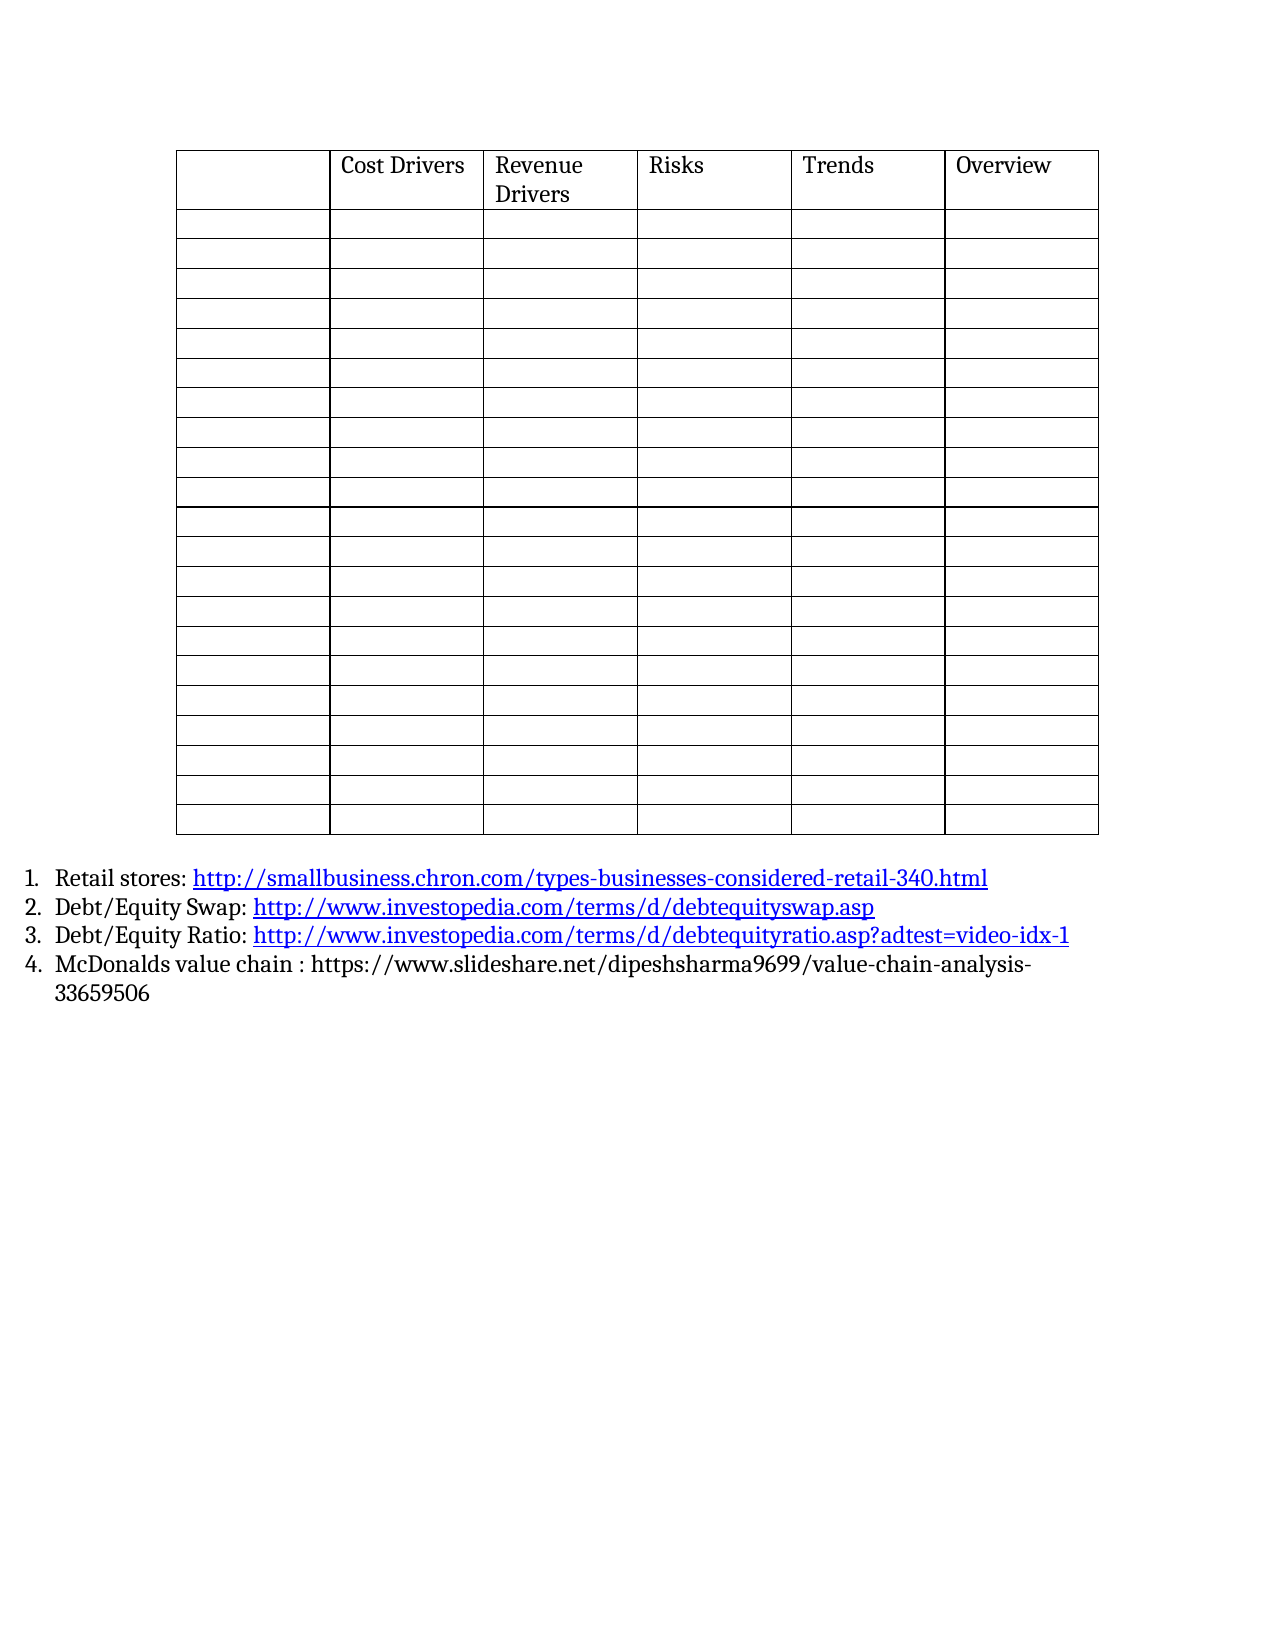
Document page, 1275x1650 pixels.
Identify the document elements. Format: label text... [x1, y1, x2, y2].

table_cell [946, 269, 1098, 298]
table_cell [792, 478, 944, 506]
table_cell [638, 686, 791, 715]
table_cell [638, 627, 791, 655]
table_cell [946, 537, 1098, 566]
table_cell [177, 656, 329, 685]
table_cell [638, 537, 791, 566]
table_cell [177, 627, 329, 655]
table_cell [638, 567, 791, 596]
table_cell [946, 239, 1098, 268]
table_cell [331, 418, 483, 447]
table_cell [792, 537, 944, 566]
table_cell [484, 746, 637, 774]
table_cell [177, 776, 329, 804]
table_cell [792, 508, 944, 536]
table_cell [484, 359, 637, 387]
table_cell [946, 299, 1098, 328]
table_cell [177, 805, 329, 834]
table_cell [177, 478, 329, 506]
table_cell [177, 269, 329, 298]
table_cell [331, 686, 483, 715]
table_cell [946, 627, 1098, 655]
table_cell [792, 418, 944, 447]
table_cell [177, 716, 329, 745]
table_cell [638, 746, 791, 774]
table_cell [792, 686, 944, 715]
table_header Risks [638, 151, 791, 208]
table_cell [331, 716, 483, 745]
table_cell [638, 597, 791, 626]
table_cell [331, 359, 483, 387]
table_cell [331, 448, 483, 477]
table_cell [792, 210, 944, 238]
table_header Trends [792, 151, 944, 208]
table_cell [177, 359, 329, 387]
table_cell [177, 299, 329, 328]
table_cell [177, 746, 329, 774]
table_header Overview [946, 151, 1098, 208]
list Debt/Equity Ratio: http://www.investopedia.com/terms/d/debtequityratio.asp?adtest=video-idx-1 [25, 921, 1087, 950]
table_cell [331, 567, 483, 596]
table_cell [638, 805, 791, 834]
table_cell [484, 567, 637, 596]
table_cell [946, 656, 1098, 685]
table_cell [331, 239, 483, 268]
table_cell [946, 597, 1098, 626]
table_cell [946, 716, 1098, 745]
table_cell [331, 627, 483, 655]
table_cell [177, 508, 329, 536]
table_cell [638, 716, 791, 745]
table_cell [331, 329, 483, 357]
table_cell [946, 448, 1098, 477]
table_cell [946, 746, 1098, 774]
table_cell [792, 388, 944, 417]
table_cell [792, 627, 944, 655]
table_cell [484, 448, 637, 477]
table_header [177, 151, 329, 208]
table_cell [638, 418, 791, 447]
table_cell [484, 537, 637, 566]
table_cell [331, 656, 483, 685]
table_cell [946, 478, 1098, 506]
table_cell [484, 716, 637, 745]
table_cell [177, 329, 329, 357]
table_cell [331, 269, 483, 298]
table_cell [946, 210, 1098, 238]
table_cell [331, 478, 483, 506]
table_cell [792, 656, 944, 685]
table_cell [638, 359, 791, 387]
table_cell [946, 508, 1098, 536]
table_cell [331, 210, 483, 238]
table_cell [484, 418, 637, 447]
table_cell [638, 329, 791, 357]
list Retail stores: http://smallbusiness.chron.com/types-businesses-considered-retail-340.html [25, 864, 1087, 893]
table_cell [484, 627, 637, 655]
list Debt/Equity Swap: http://www.investopedia.com/terms/d/debtequityswap.asp [25, 893, 1087, 921]
table_cell [946, 329, 1098, 357]
table_cell [792, 716, 944, 745]
table_cell [484, 388, 637, 417]
table_cell [638, 269, 791, 298]
table_cell [792, 269, 944, 298]
table_cell [177, 388, 329, 417]
table_cell [792, 746, 944, 774]
table_cell [638, 508, 791, 536]
table_cell [638, 388, 791, 417]
table_cell [484, 210, 637, 238]
table_cell [484, 478, 637, 506]
table_cell [331, 388, 483, 417]
table_cell [792, 359, 944, 387]
table_cell [638, 656, 791, 685]
table_cell [177, 239, 329, 268]
table_cell [331, 597, 483, 626]
table_cell [484, 269, 637, 298]
table_cell [484, 239, 637, 268]
table_cell [792, 329, 944, 357]
table_cell [792, 805, 944, 834]
table_cell [792, 597, 944, 626]
table_cell [484, 656, 637, 685]
table_cell [484, 686, 637, 715]
table_cell [792, 299, 944, 328]
table_cell [331, 746, 483, 774]
list McDonalds value chain : https://www.slideshare.net/dipeshsharma9699/value-chain-analysis-33659506 [25, 950, 1087, 1008]
table_cell [946, 359, 1098, 387]
table_cell [331, 805, 483, 834]
table_cell [638, 478, 791, 506]
table_cell [946, 686, 1098, 715]
table_cell [792, 239, 944, 268]
table_cell [484, 508, 637, 536]
table_cell [177, 597, 329, 626]
table_cell [638, 299, 791, 328]
table_cell [177, 448, 329, 477]
table_cell [946, 388, 1098, 417]
table_cell [177, 567, 329, 596]
table_cell [331, 537, 483, 566]
table_cell [638, 448, 791, 477]
table_cell [177, 537, 329, 566]
table_cell [946, 776, 1098, 804]
table_cell [946, 567, 1098, 596]
table_cell [484, 805, 637, 834]
table_header Cost Drivers [331, 151, 483, 208]
table_cell [177, 418, 329, 447]
table_cell [177, 686, 329, 715]
table_cell [946, 805, 1098, 834]
table_cell [792, 567, 944, 596]
table_cell [792, 448, 944, 477]
table_cell [946, 418, 1098, 447]
table_cell [331, 508, 483, 536]
table_cell [638, 210, 791, 238]
table_cell [484, 597, 637, 626]
table_cell [638, 776, 791, 804]
table_cell [638, 239, 791, 268]
table_cell [331, 776, 483, 804]
table_cell [484, 299, 637, 328]
table_cell [177, 210, 329, 238]
table_cell [331, 299, 483, 328]
table_cell [792, 776, 944, 804]
table_cell [484, 329, 637, 357]
table_cell [484, 776, 637, 804]
table_header Revenue Drivers [484, 151, 637, 208]
